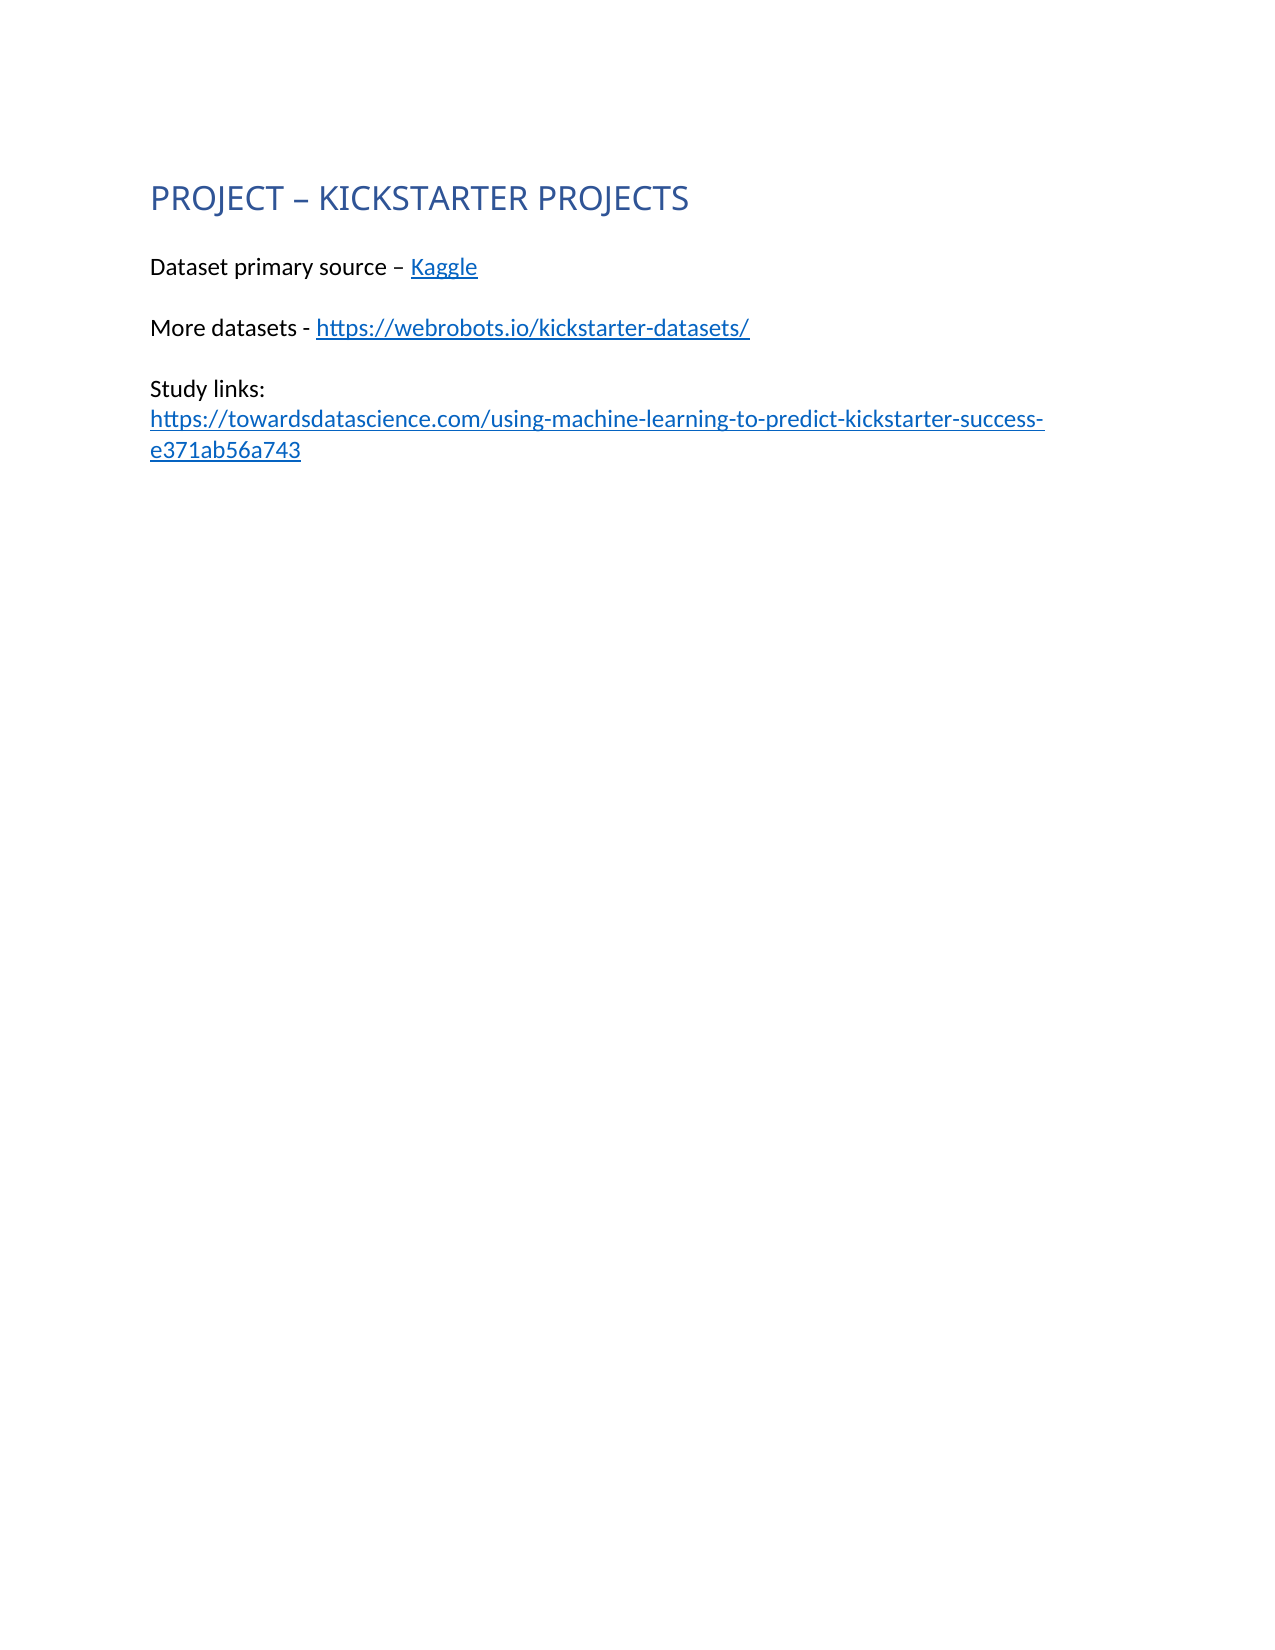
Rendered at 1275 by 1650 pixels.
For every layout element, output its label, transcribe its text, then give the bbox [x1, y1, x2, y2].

text https://towardsdatascience.com/using-machine-learning-to-predict-kickstarter-success-e371ab56a743 [150, 403, 1125, 464]
text Study links: [150, 373, 1125, 403]
text Dataset primary source – Kaggle [150, 251, 1125, 281]
text More datasets - https://webrobots.io/kickstarter-datasets/ [150, 312, 1125, 342]
subtitle PROJECT – KICKSTARTER PROJECTS [150, 175, 1125, 220]
